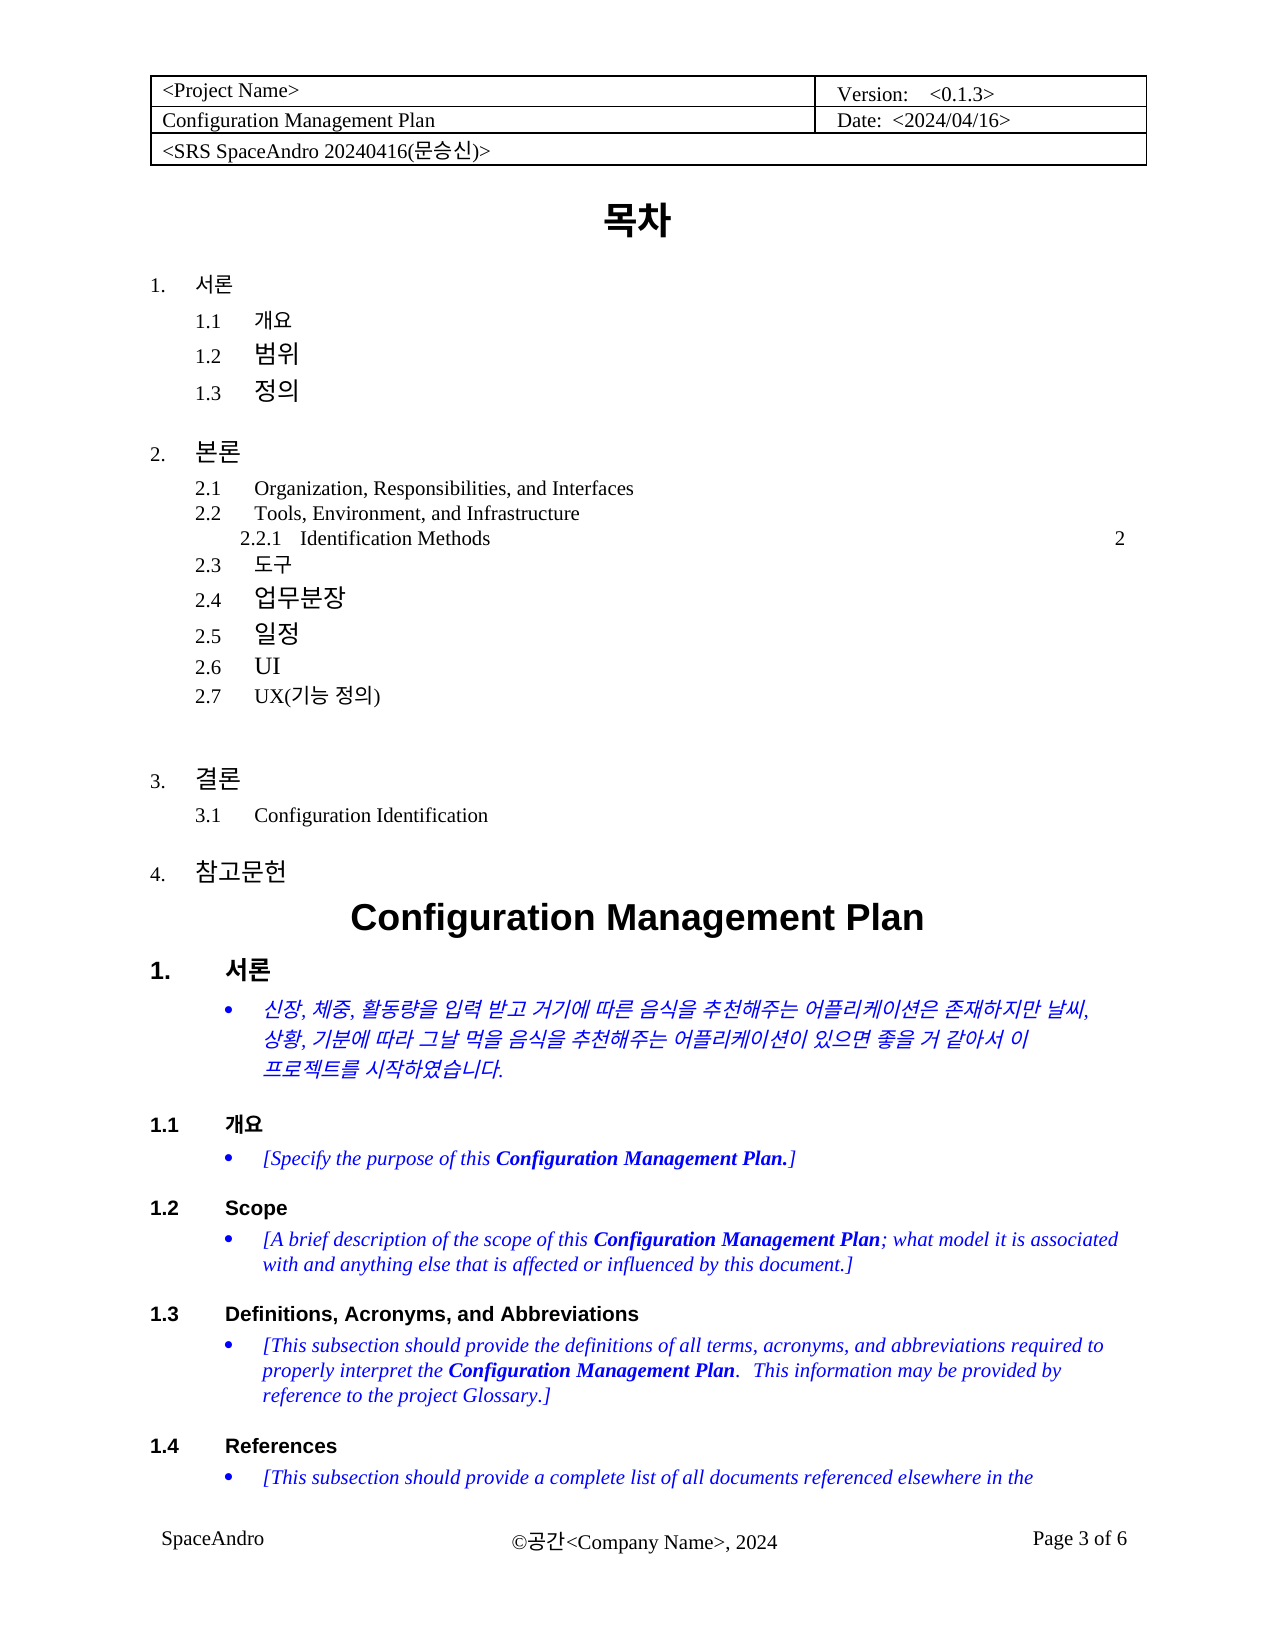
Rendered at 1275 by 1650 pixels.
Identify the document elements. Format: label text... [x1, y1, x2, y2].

text 2.2 Tools, Environment, and Infrastructure 2 [195, 500, 1050, 525]
subtitle Definitions, Acronyms, and Abbreviations [150, 1301, 1125, 1326]
text 신장, 체중, 활동량을 입력 받고 거기에 따른 음식을 추천해주는 어플리케이션은 존재하지만 날씨, 상황, 기분에 따라 그날 먹을 음식을 추천해주는 어플리케이션이 있으면 좋을 거 같아서 이 프로젝트를 시작하였습니다. [225, 993, 1125, 1083]
text 2.6 UI 2 [195, 651, 1050, 679]
text 1.1 개요 2 [195, 304, 1050, 335]
text 1.3 정의 2 [195, 371, 1050, 407]
text 3.1 Configuration Identification 2 [195, 802, 1050, 827]
title Configuration Management Plan [150, 895, 1125, 938]
text 2. 본론 2 [150, 432, 1050, 468]
text 2.3 도구 2 [195, 550, 1050, 578]
subtitle 개요 [150, 1108, 1125, 1139]
text [A brief description of the scope of this Configuration Management Plan; what model it is associated with and anything else that is affected or influenced by this document.] [225, 1226, 1125, 1276]
text 2.5 일정 2 [195, 614, 1050, 651]
text 4. 참고문헌 2 [150, 852, 1050, 888]
text 1.2 범위 2 [195, 335, 1050, 371]
text [Specify the purpose of this Configuration Management Plan.] [225, 1145, 1125, 1170]
text 2.4 업무분장 2 [195, 578, 1050, 614]
subtitle 서론 [150, 950, 1125, 987]
text [This subsection should provide the definitions of all terms, acronyms, and abbreviations required to properly interpret the Configuration Management Plan. This information may be provided by reference to the project Glossary.] [225, 1332, 1125, 1407]
text 2.7 UX(기능 정의) 2 [195, 679, 1050, 710]
text 2.2.1 Identification Methods 2 [240, 525, 1125, 550]
text 1. 서론 2 [150, 270, 1050, 298]
text 3. 결론 2 [150, 760, 1050, 796]
text 2.1 Organization, Responsibilities, and Interfaces 2 [195, 475, 1050, 500]
subtitle References [150, 1432, 1125, 1457]
subtitle Scope [150, 1195, 1125, 1220]
title 목차 [150, 191, 1125, 245]
